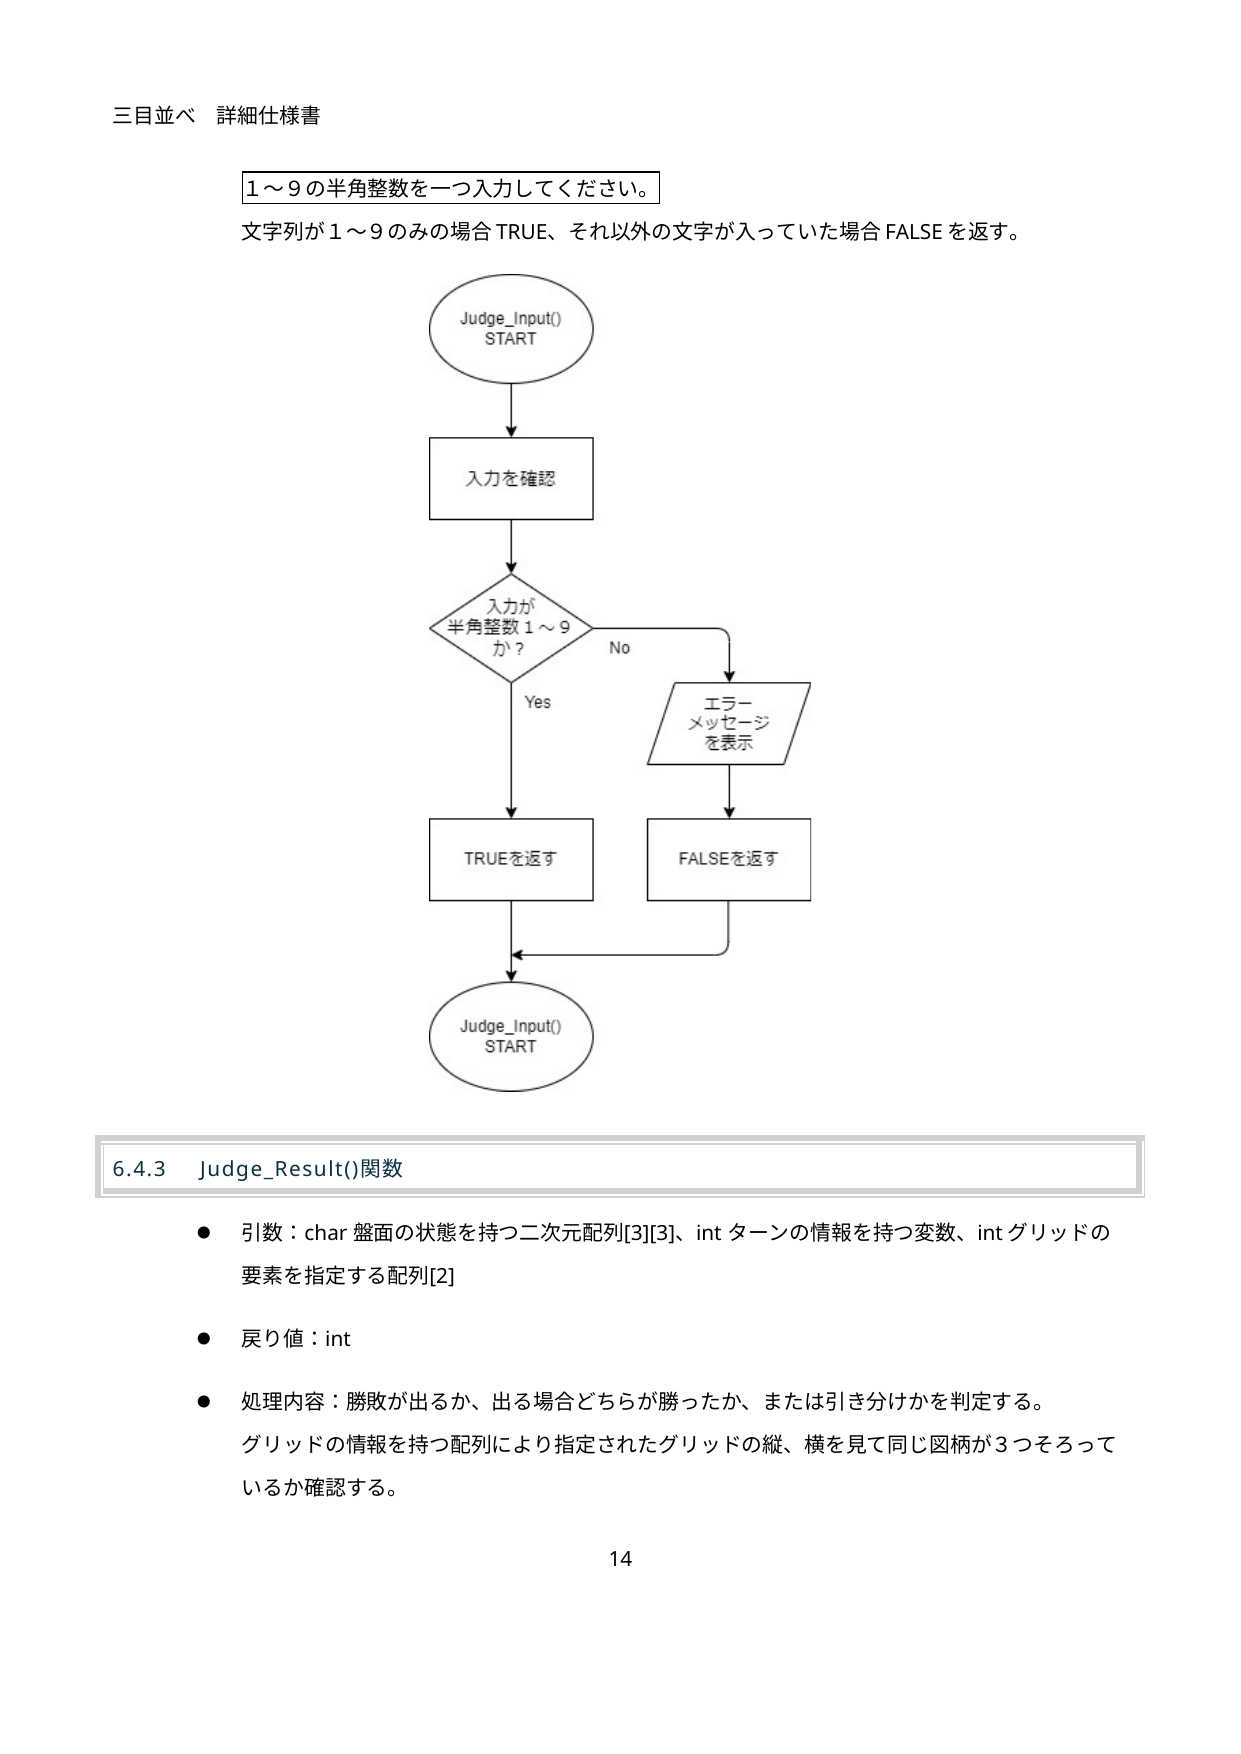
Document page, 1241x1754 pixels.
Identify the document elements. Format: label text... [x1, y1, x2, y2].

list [196, 1381, 1128, 1505]
picture [429, 274, 812, 1092]
text Judge_Result()関数 [104, 1145, 1136, 1188]
list 戻り値：int [196, 1318, 1128, 1356]
list 引数：char 盤面の状態を持つ二次元配列[3][3]、int ターンの情報を持つ変数、intグリッドの要素を指定する配列[2] [196, 1212, 1128, 1293]
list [196, 169, 1128, 249]
